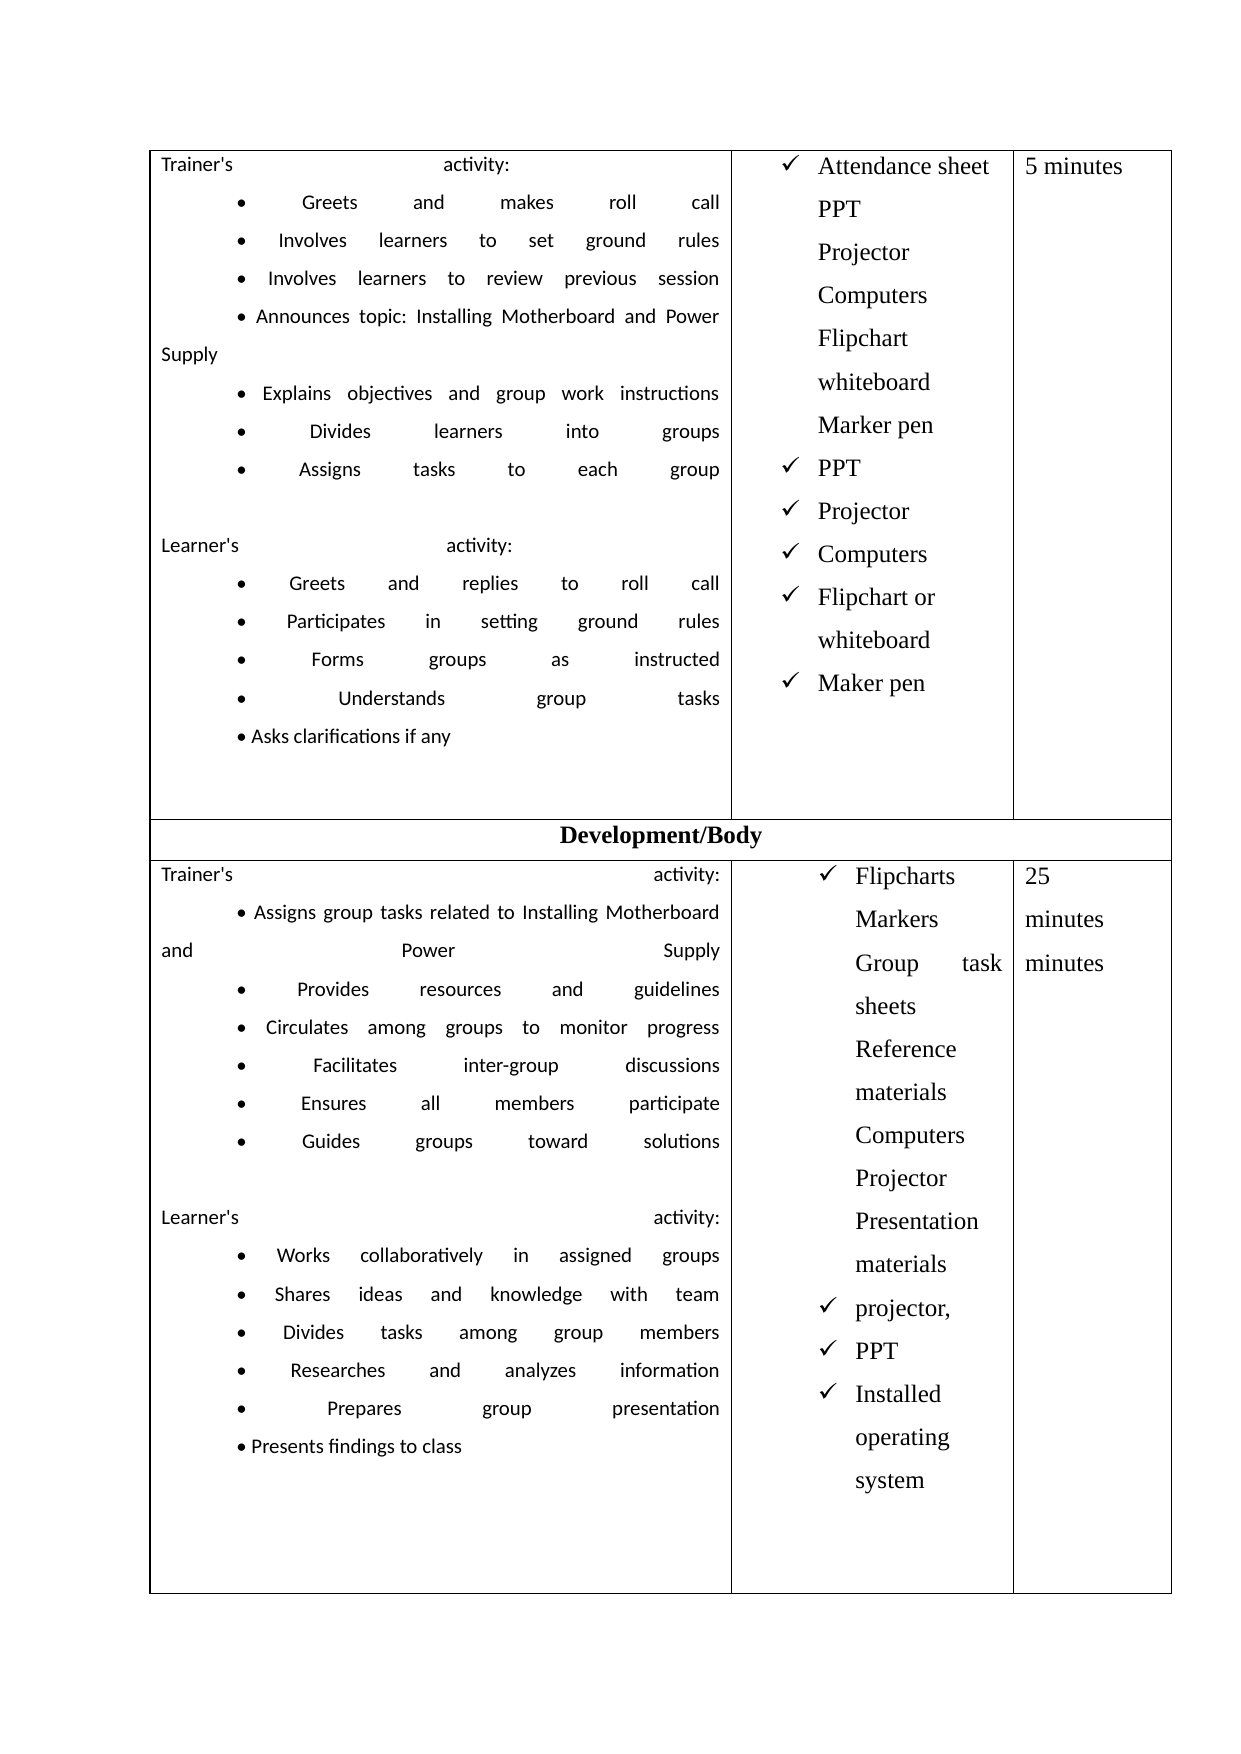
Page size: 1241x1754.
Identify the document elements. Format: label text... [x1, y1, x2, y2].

table_cell Attendance sheet PPT Projector Computers Flipchart whiteboard Marker pen PPT Projector Computers Flipchart or whiteboard Maker pen [732, 151, 1013, 819]
table_cell Trainer's activity: • Assigns group tasks related to Installing Motherboard and Power Supply • Provides resources and guidelines • Circulates among groups to monitor progress • Facilitates inter-group discussions • Ensures all members participate • Guides groups toward solutions Learner's activity: • Works collaboratively in assigned groups • Shares ideas and knowledge with team • Divides tasks among group members • Researches and analyzes information • Prepares group presentation • Presents findings to class [151, 861, 731, 1593]
table_cell 25 minutes minutes [1014, 861, 1171, 1593]
table_cell Trainer's activity: • Greets and makes roll call • Involves learners to set ground rules • Involves learners to review previous session • Announces topic: Installing Motherboard and Power Supply • Explains objectives and group work instructions • Divides learners into groups • Assigns tasks to each group Learner's activity: • Greets and replies to roll call • Participates in setting ground rules • Forms groups as instructed • Understands group tasks • Asks clarifications if any [151, 151, 731, 819]
table_cell Flipcharts Markers Group task sheets Reference materials Computers Projector Presentation materials projector, PPT Installed operating system [732, 861, 1013, 1593]
table_cell Development/Body [151, 820, 1171, 860]
table_cell 5 minutes [1014, 151, 1171, 819]
